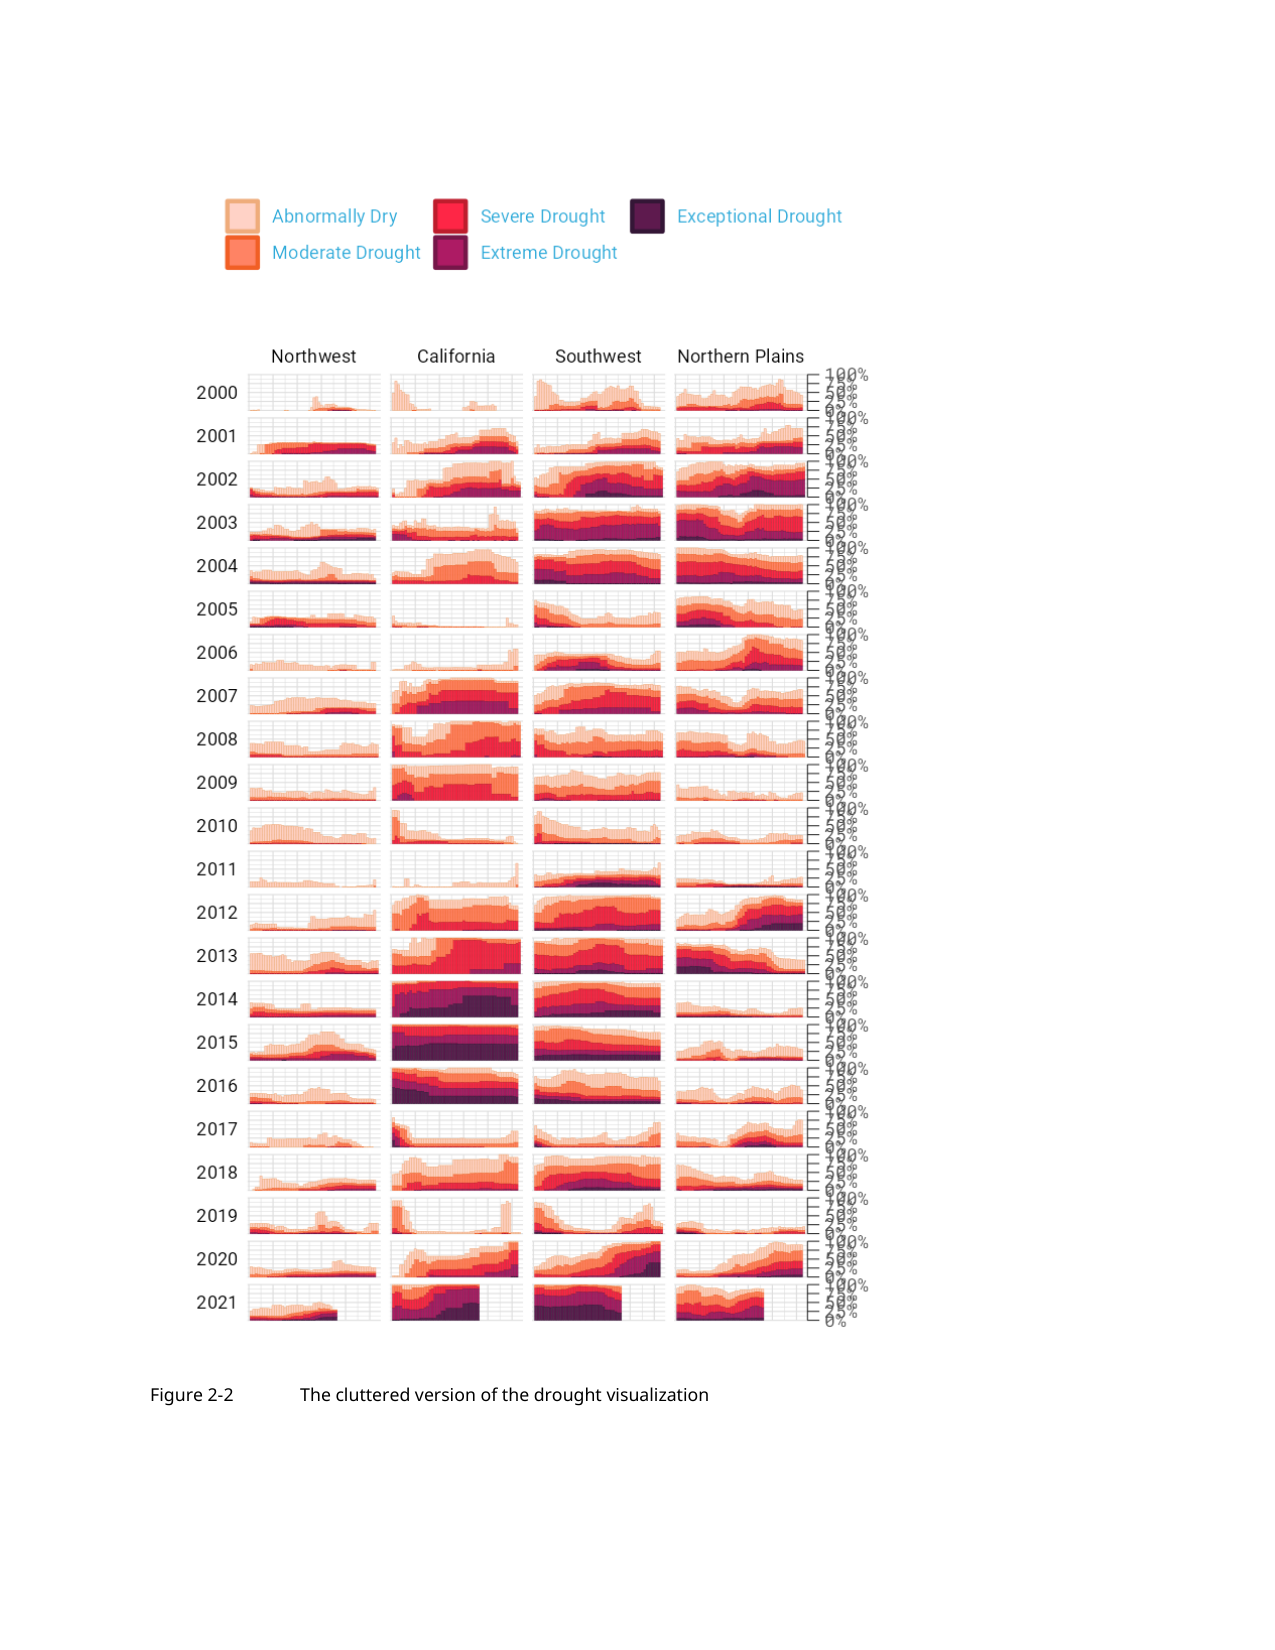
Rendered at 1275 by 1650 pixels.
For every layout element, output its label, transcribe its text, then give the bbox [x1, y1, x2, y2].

picture [150, 150, 905, 1358]
text The cluttered version of the drought visualization [150, 1383, 1125, 1407]
